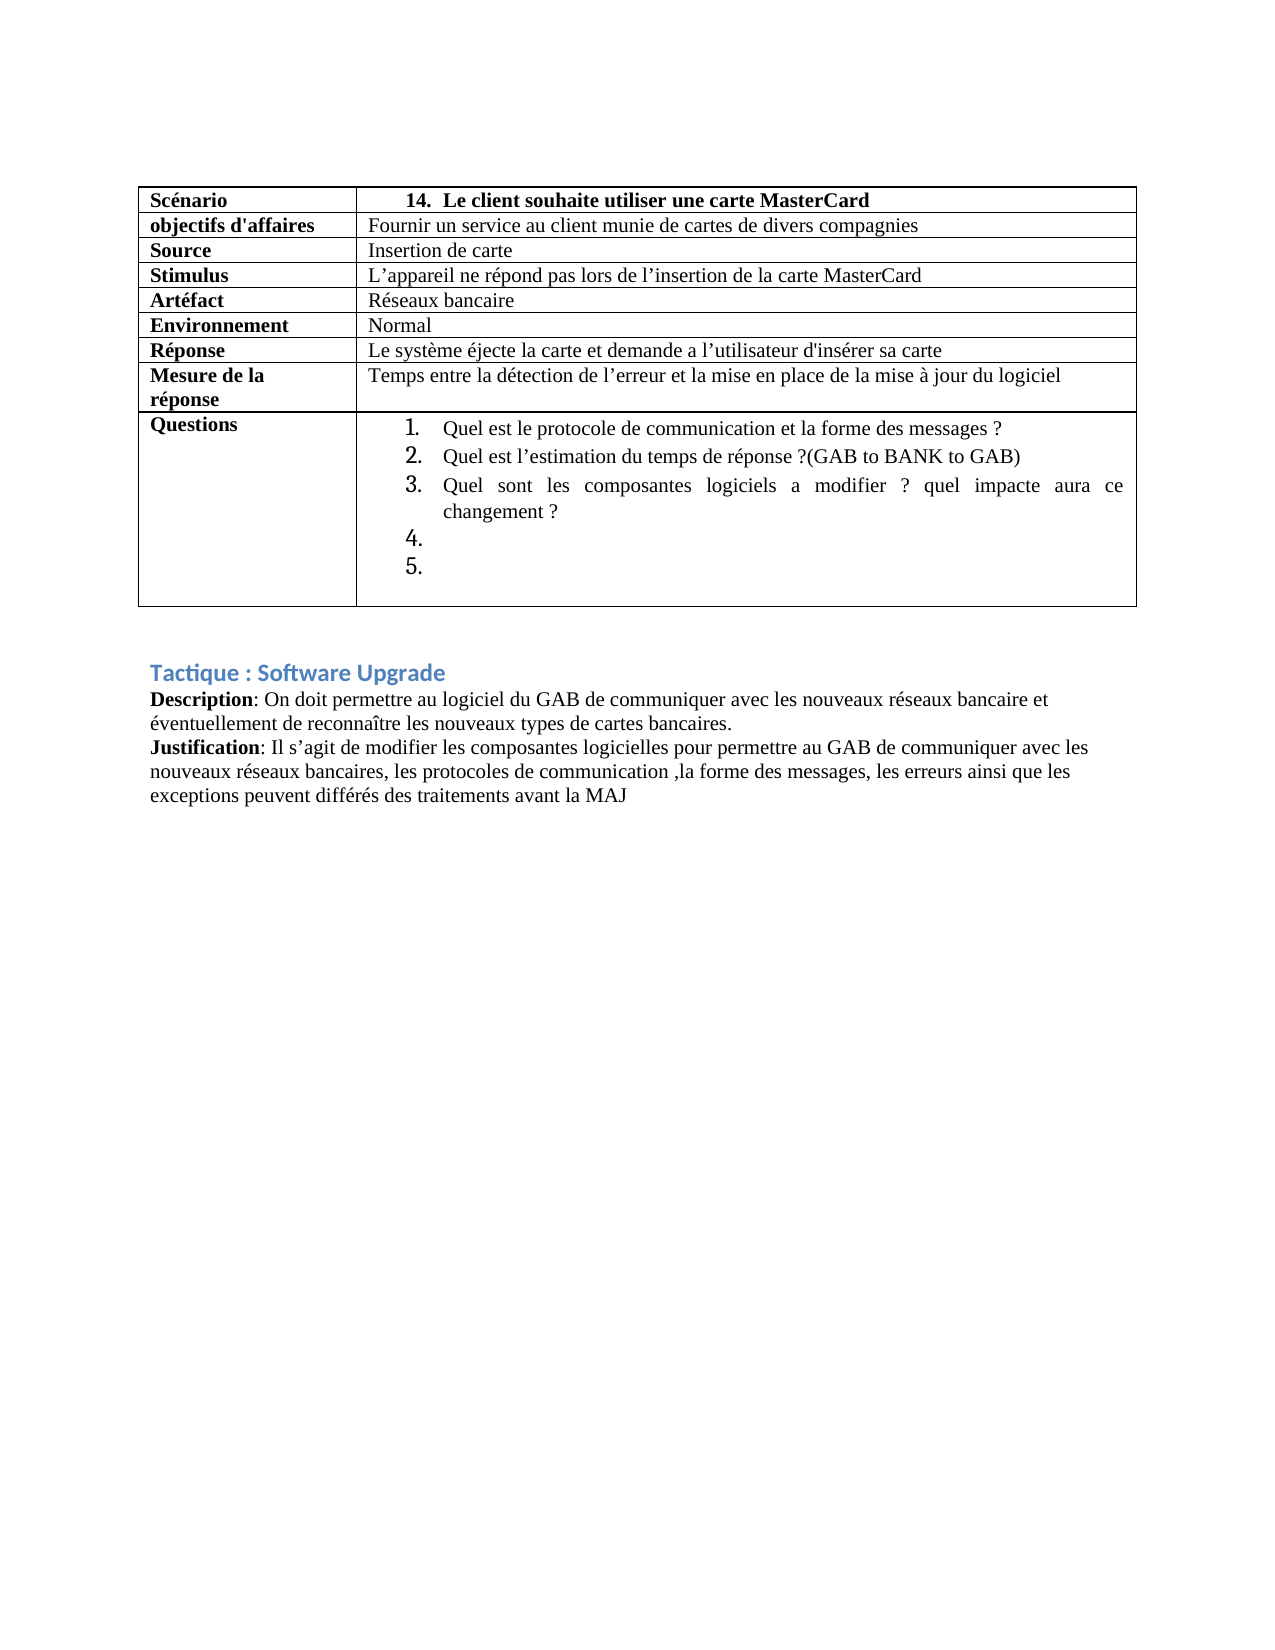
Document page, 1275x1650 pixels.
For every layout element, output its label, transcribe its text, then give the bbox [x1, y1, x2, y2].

table_cell Le système éjecte la carte et demande a l’utilisateur d'insérer sa carte [357, 338, 1136, 362]
table_cell Source [139, 238, 356, 262]
table_cell objectifs d'affaires [139, 213, 356, 237]
table_cell L’appareil ne répond pas lors de l’insertion de la carte MasterCard [357, 263, 1136, 287]
subtitle Tactique : Software Upgrade [150, 657, 1125, 687]
table_header Scénario [139, 188, 356, 212]
table_cell Temps entre la détection de l’erreur et la mise en place de la mise à jour du logiciel [357, 363, 1136, 411]
table_cell Artéfact [139, 288, 356, 312]
table_cell Insertion de carte [357, 238, 1136, 262]
text Description: On doit permettre au logiciel du GAB de communiquer avec les nouveaux réseaux bancaire et éventuellement de reconnaître les nouveaux types de cartes bancaires. [150, 687, 1125, 735]
table_cell Normal [357, 313, 1136, 337]
text Justification: Il s’agit de modifier les composantes logicielles pour permettre au GAB de communiquer avec les nouveaux réseaux bancaires, les protocoles de communication ,la forme des messages, les erreurs ainsi que les exceptions peuvent différés des traitements avant la MAJ [150, 735, 1125, 807]
table_cell Quel est le protocole de communication et la forme des messages ? Quel est l’estimation du temps de réponse ?(GAB to BANK to GAB) Quel sont les composantes logiciels a modifier ? quel impacte aura ce changement ? [357, 413, 1136, 606]
table_cell Stimulus [139, 263, 356, 287]
table_cell Réseaux bancaire [357, 288, 1136, 312]
table_cell Questions [139, 413, 356, 606]
table_cell Réponse [139, 338, 356, 362]
table_header Le client souhaite utiliser une carte MasterCard [357, 188, 1136, 212]
table_cell Environnement [139, 313, 356, 337]
table_cell Fournir un service au client munie de cartes de divers compagnies [357, 213, 1136, 237]
table_cell Mesure de la réponse [139, 363, 356, 411]
